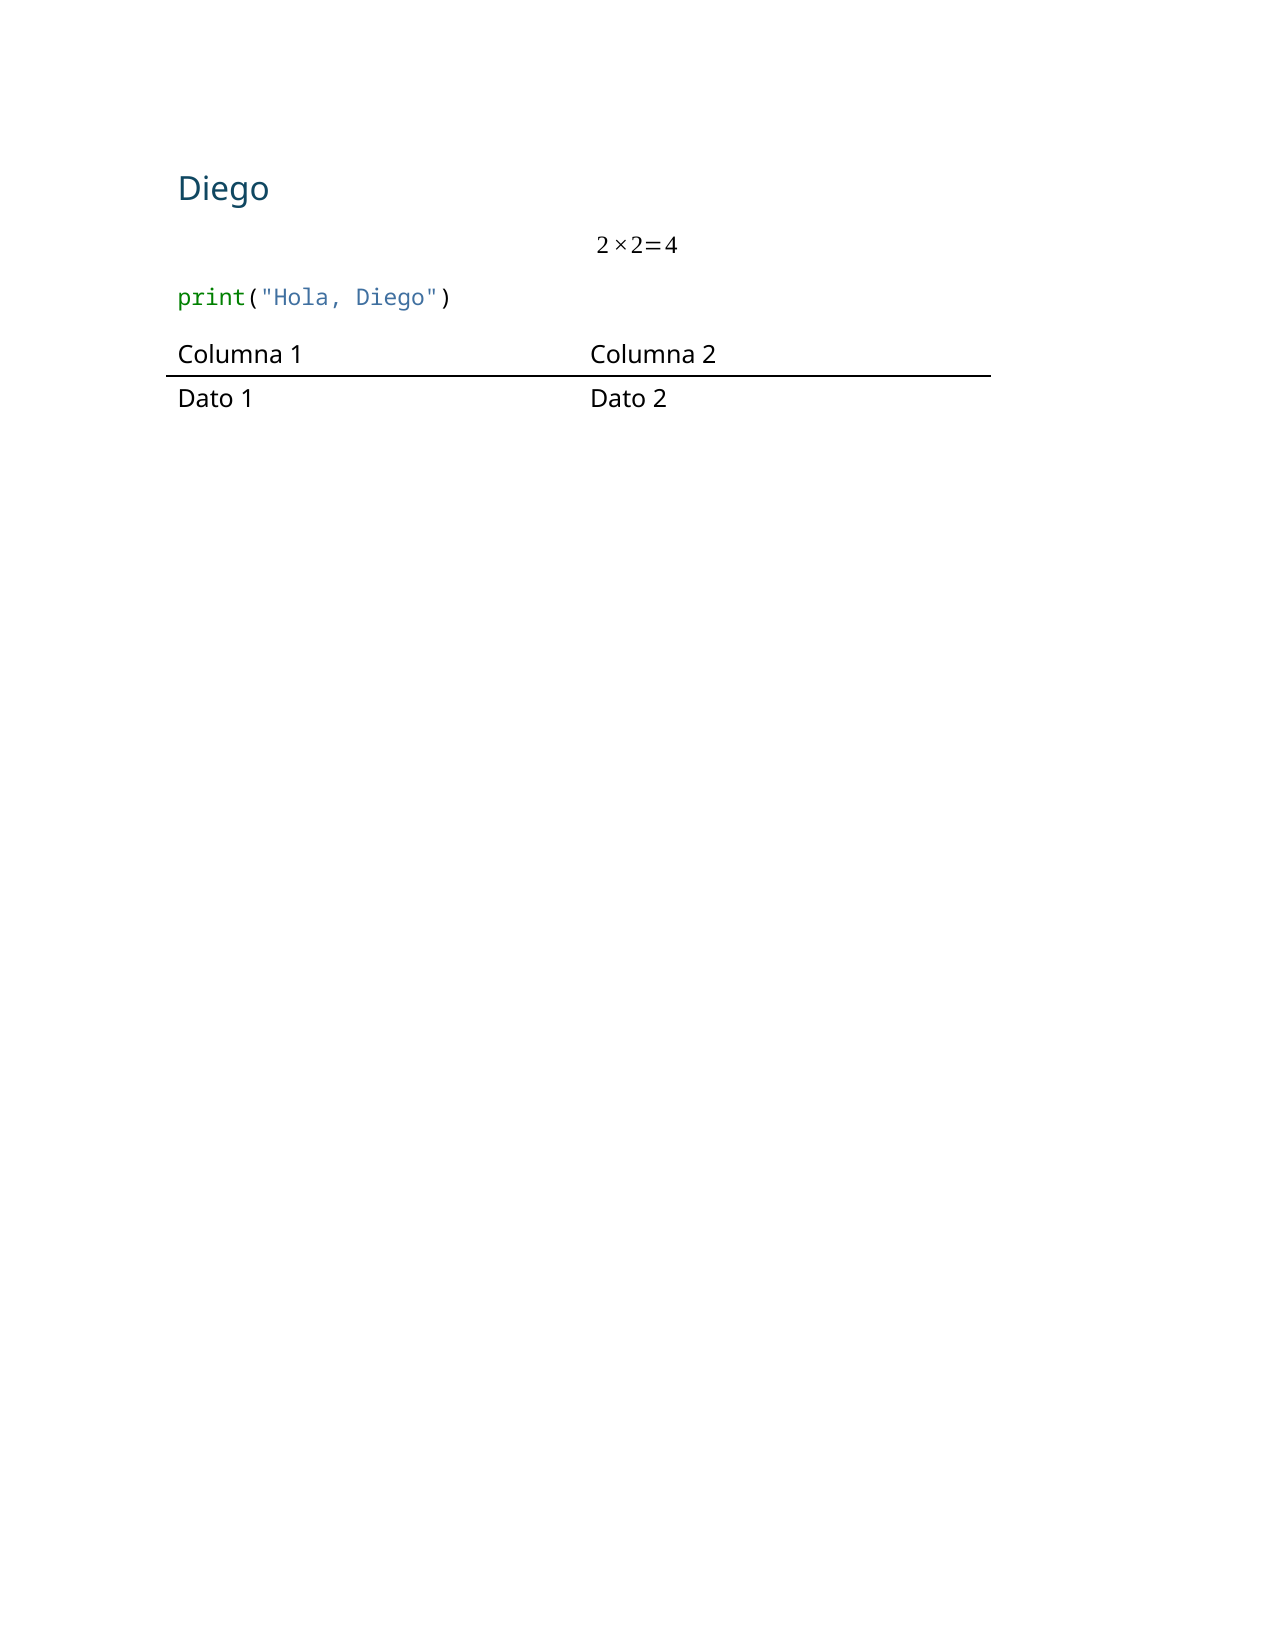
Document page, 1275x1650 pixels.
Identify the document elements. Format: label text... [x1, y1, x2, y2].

table_cell Dato 2 [579, 377, 991, 418]
table_header Columna 1 [166, 333, 578, 375]
table_header Columna 2 [579, 333, 991, 375]
subtitle Diego [177, 164, 1098, 210]
table_cell Dato 1 [166, 377, 578, 418]
text print("Hola, Diego") [177, 281, 1098, 312]
